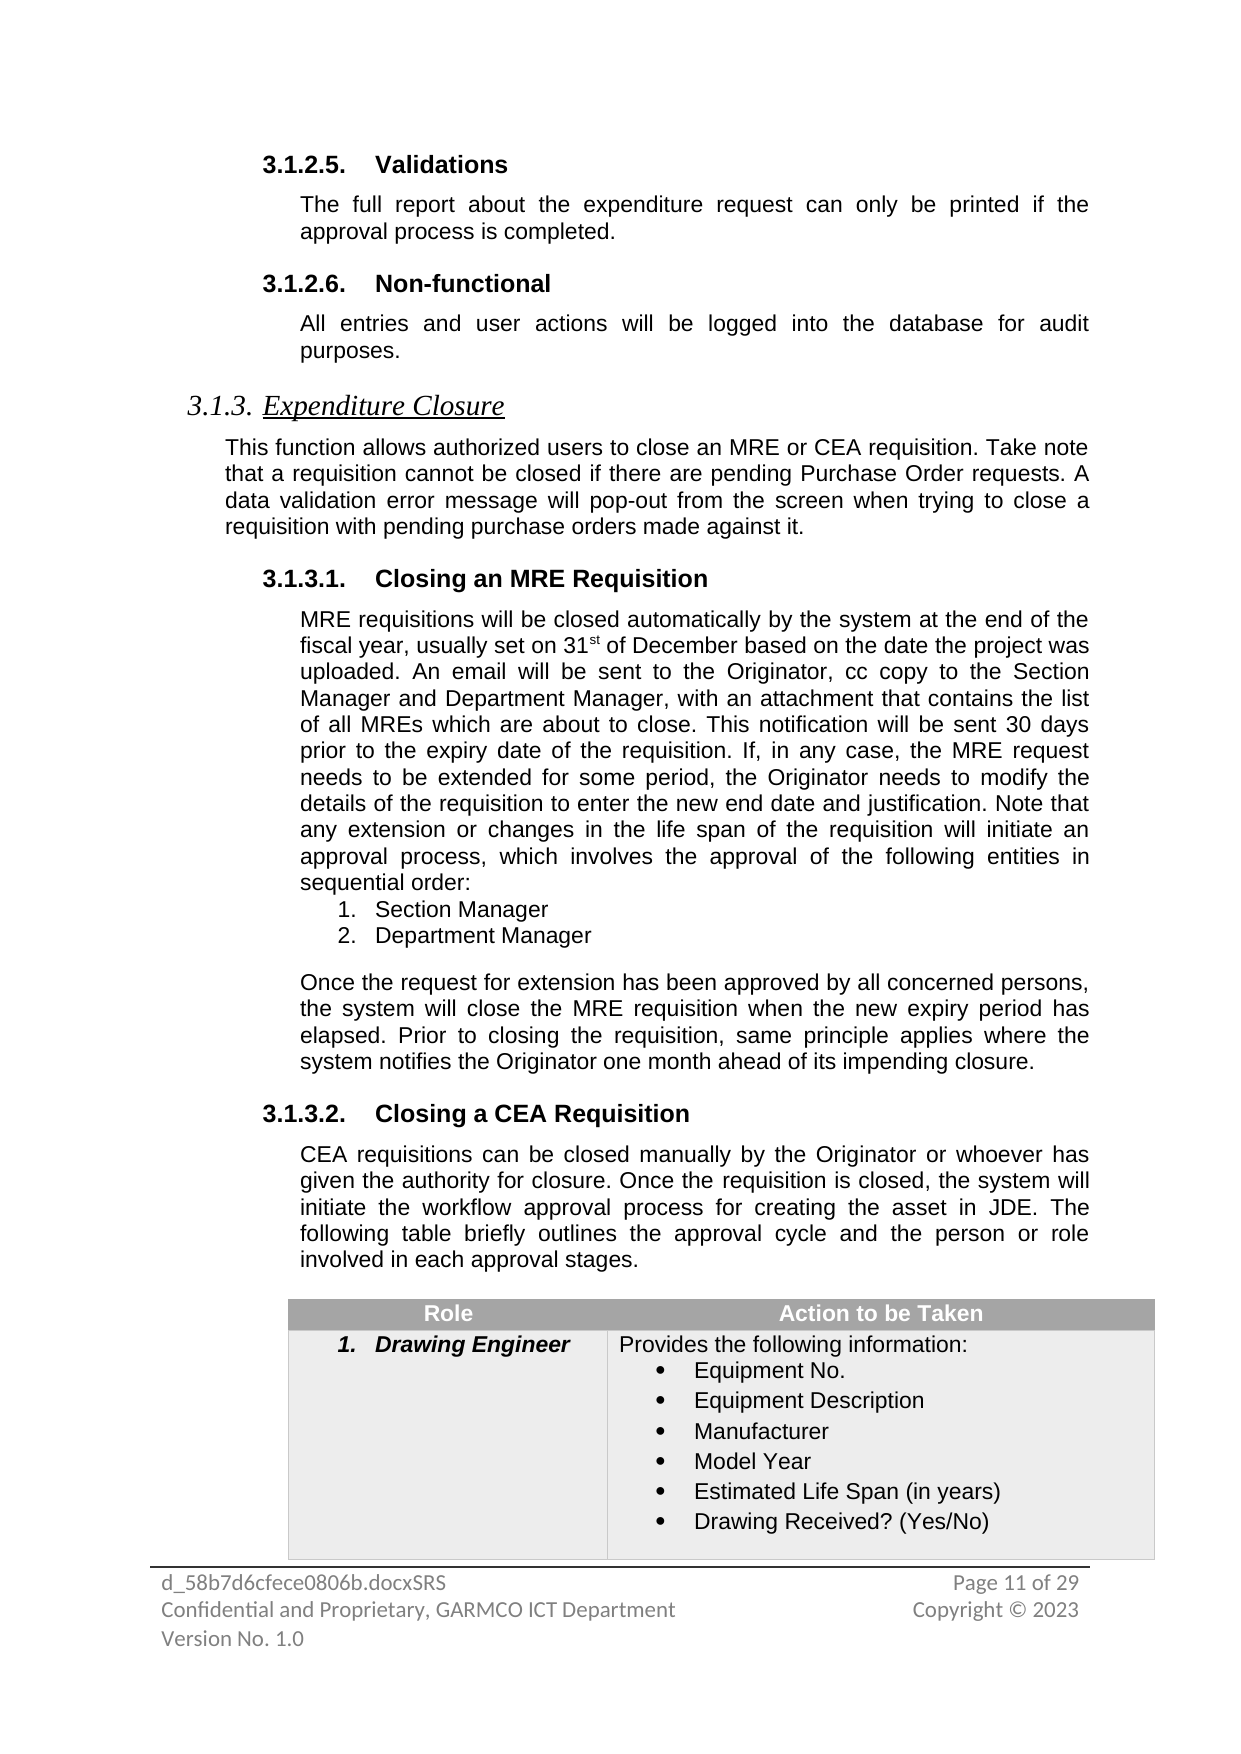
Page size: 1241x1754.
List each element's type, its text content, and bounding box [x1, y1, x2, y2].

subtitle Closing a CEA Requisition [262, 1099, 1090, 1128]
text This function allows authorized users to close an MRE or CEA requisition. Take note that a requisition cannot be closed if there are pending Purchase Order requests. A data validation error message will pop-out from the screen when trying to close a requisition with pending purchase orders made against it. [225, 434, 1090, 539]
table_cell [608, 1331, 1154, 1559]
subtitle Closing an MRE Requisition [262, 564, 1090, 593]
list Department Manager [337, 922, 1090, 948]
text MRE requisitions will be closed automatically by the system at the end of the fiscal year, usually set on 31st of December based on the date the project was uploaded. An email will be sent to the Originator, cc copy to the Section Manager and Department Manager, with an attachment that contains the list of all MREs which are about to close. This notification will be sent 30 days prior to the expiry date of the requisition. If, in any case, the MRE request needs to be extended for some period, the Originator needs to modify the details of the requisition to enter the new end date and justification. Note that any extension or changes in the life span of the requisition will initiate an approval process, which involves the approval of the following entities in sequential order: [300, 606, 1090, 896]
text Once the request for extension has been approved by all concerned persons, the system will close the MRE requisition when the new expiry period has elapsed. Prior to closing the requisition, same principle applies where the system notifies the Originator one month ahead of its impending closure. [300, 969, 1090, 1074]
table_header Role [289, 1300, 607, 1330]
text All entries and user actions will be logged into the database for audit purposes. [300, 310, 1090, 363]
subtitle Expenditure Closure [187, 388, 1090, 421]
table_header Action to be Taken [608, 1300, 1154, 1330]
subtitle Validations [262, 150, 1090, 179]
text The full report about the expenditure request can only be printed if the approval process is completed. [300, 191, 1090, 244]
subtitle Non-functional [262, 269, 1090, 298]
table_cell Drawing Engineer [289, 1331, 607, 1559]
text CEA requisitions can be closed manually by the Originator or whoever has given the authority for closure. Once the requisition is closed, the system will initiate the workflow approval process for creating the asset in JDE. The following table briefly outlines the approval cycle and the person or role involved in each approval stages. [300, 1141, 1090, 1272]
list Section Manager [337, 896, 1090, 922]
